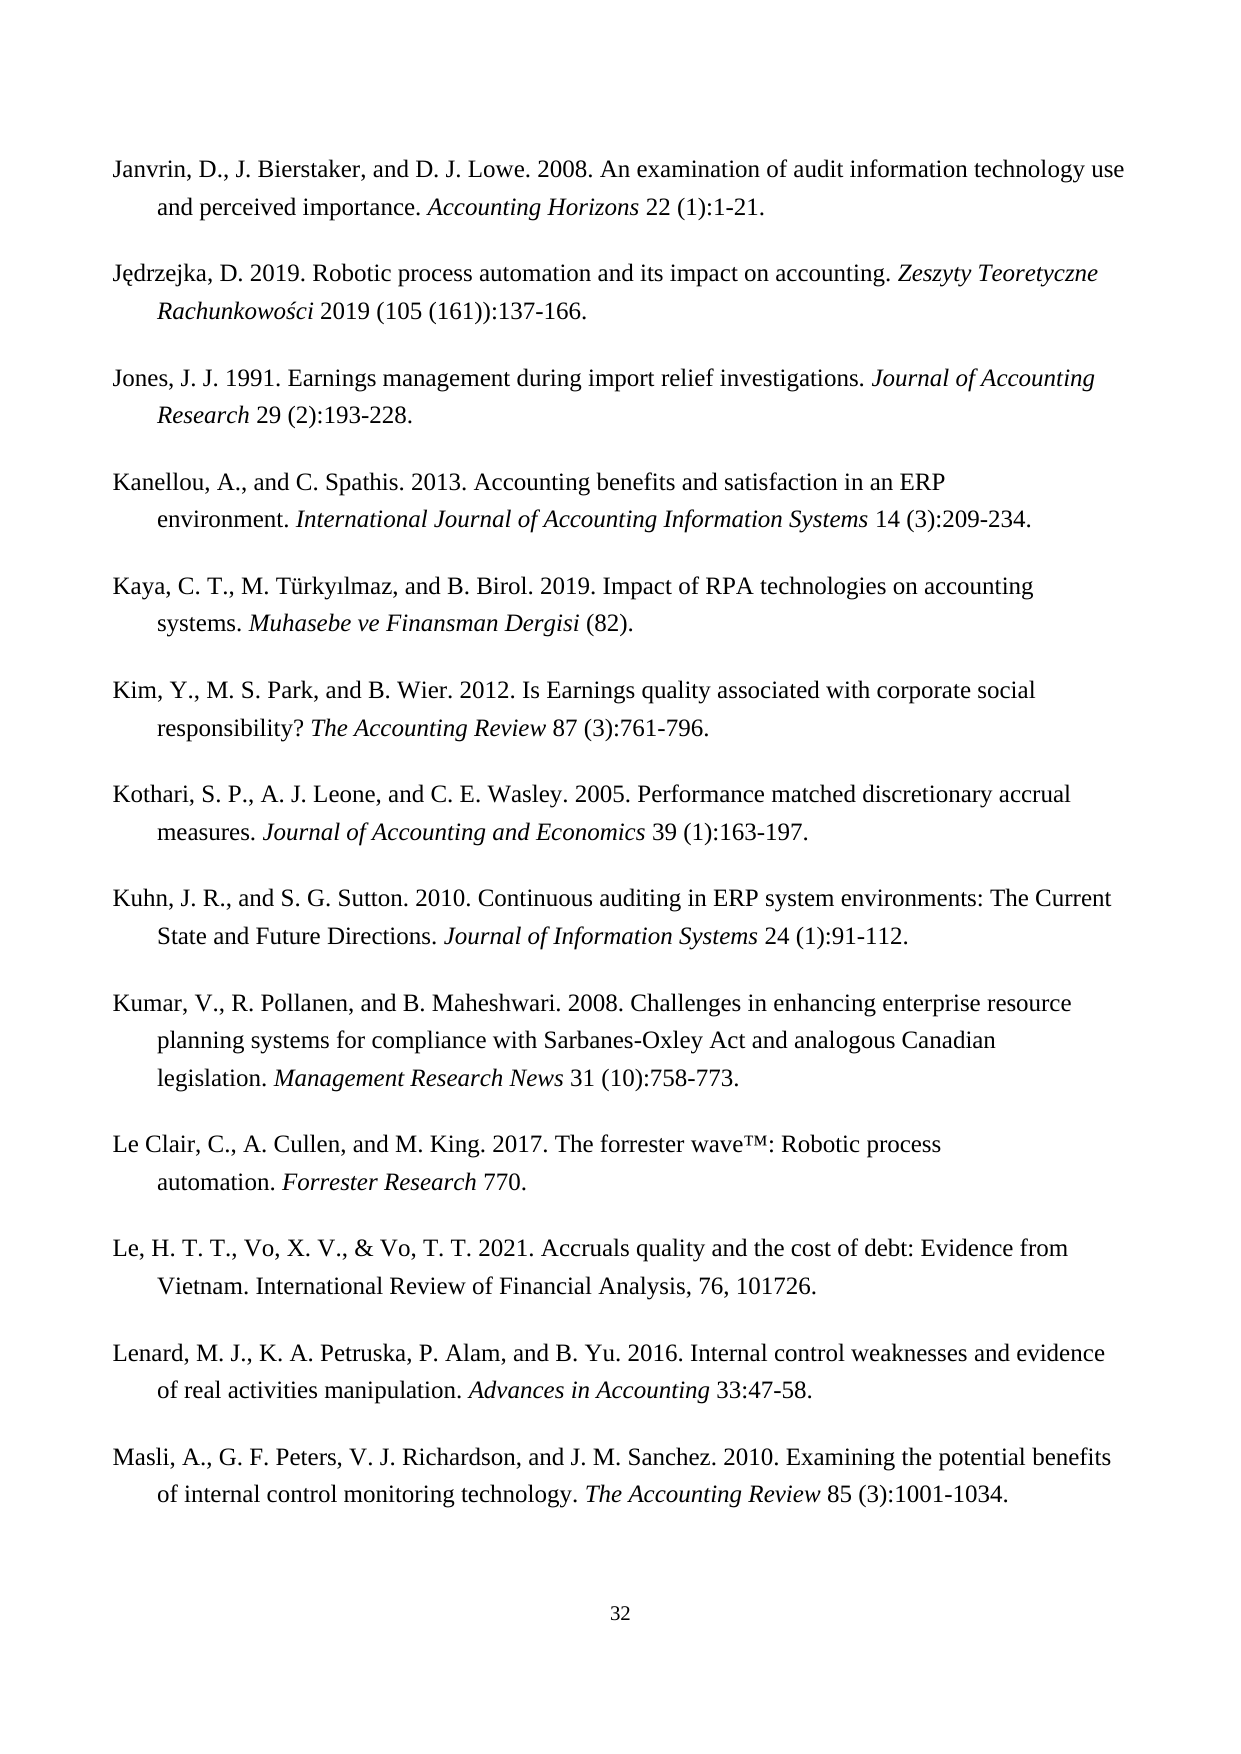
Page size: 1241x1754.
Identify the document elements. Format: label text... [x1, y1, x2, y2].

text Kumar, V., R. Pollanen, and B. Maheshwari. 2008. Challenges in enhancing enterprise resource planning systems for compliance with Sarbanes‐Oxley Act and analogous Canadian legislation. Management Research News 31 (10):758-773. [112, 983, 1128, 1096]
text Lenard, M. J., K. A. Petruska, P. Alam, and B. Yu. 2016. Internal control weaknesses and evidence of real activities manipulation. Advances in Accounting 33:47-58. [112, 1333, 1128, 1408]
text Le, H. T. T., Vo, X. V., & Vo, T. T. 2021. Accruals quality and the cost of debt: Evidence from Vietnam. International Review of Financial Analysis, 76, 101726. [112, 1229, 1128, 1304]
text Kaya, C. T., M. Türkyılmaz, and B. Birol. 2019. Impact of RPA technologies on accounting systems. Muhasebe ve Finansman Dergisi (82). [112, 567, 1128, 642]
text Kuhn, J. R., and S. G. Sutton. 2010. Continuous auditing in ERP system environments: The Current State and Future Directions. Journal of Information Systems 24 (1):91-112. [112, 879, 1128, 954]
text Kim, Y., M. S. Park, and B. Wier. 2012. Is Earnings quality associated with corporate social responsibility? The Accounting Review 87 (3):761-796. [112, 671, 1128, 746]
text Masli, A., G. F. Peters, V. J. Richardson, and J. M. Sanchez. 2010. Examining the potential benefits of internal control monitoring technology. The Accounting Review 85 (3):1001-1034. [112, 1437, 1128, 1512]
text Jędrzejka, D. 2019. Robotic process automation and its impact on accounting. Zeszyty Teoretyczne Rachunkowości 2019 (105 (161)):137-166. [112, 254, 1128, 329]
text Jones, J. J. 1991. Earnings management during import relief investigations. Journal of Accounting Research 29 (2):193-228. [112, 358, 1128, 433]
text Kanellou, A., and C. Spathis. 2013. Accounting benefits and satisfaction in an ERP environment. International Journal of Accounting Information Systems 14 (3):209-234. [112, 462, 1128, 537]
text Le Clair, C., A. Cullen, and M. King. 2017. The forrester wave™: Robotic process automation. Forrester Research 770. [112, 1125, 1128, 1200]
text Kothari, S. P., A. J. Leone, and C. E. Wasley. 2005. Performance matched discretionary accrual measures. Journal of Accounting and Economics 39 (1):163-197. [112, 775, 1128, 850]
text Janvrin, D., J. Bierstaker, and D. J. Lowe. 2008. An examination of audit information technology use and perceived importance. Accounting Horizons 22 (1):1-21. [112, 150, 1128, 225]
